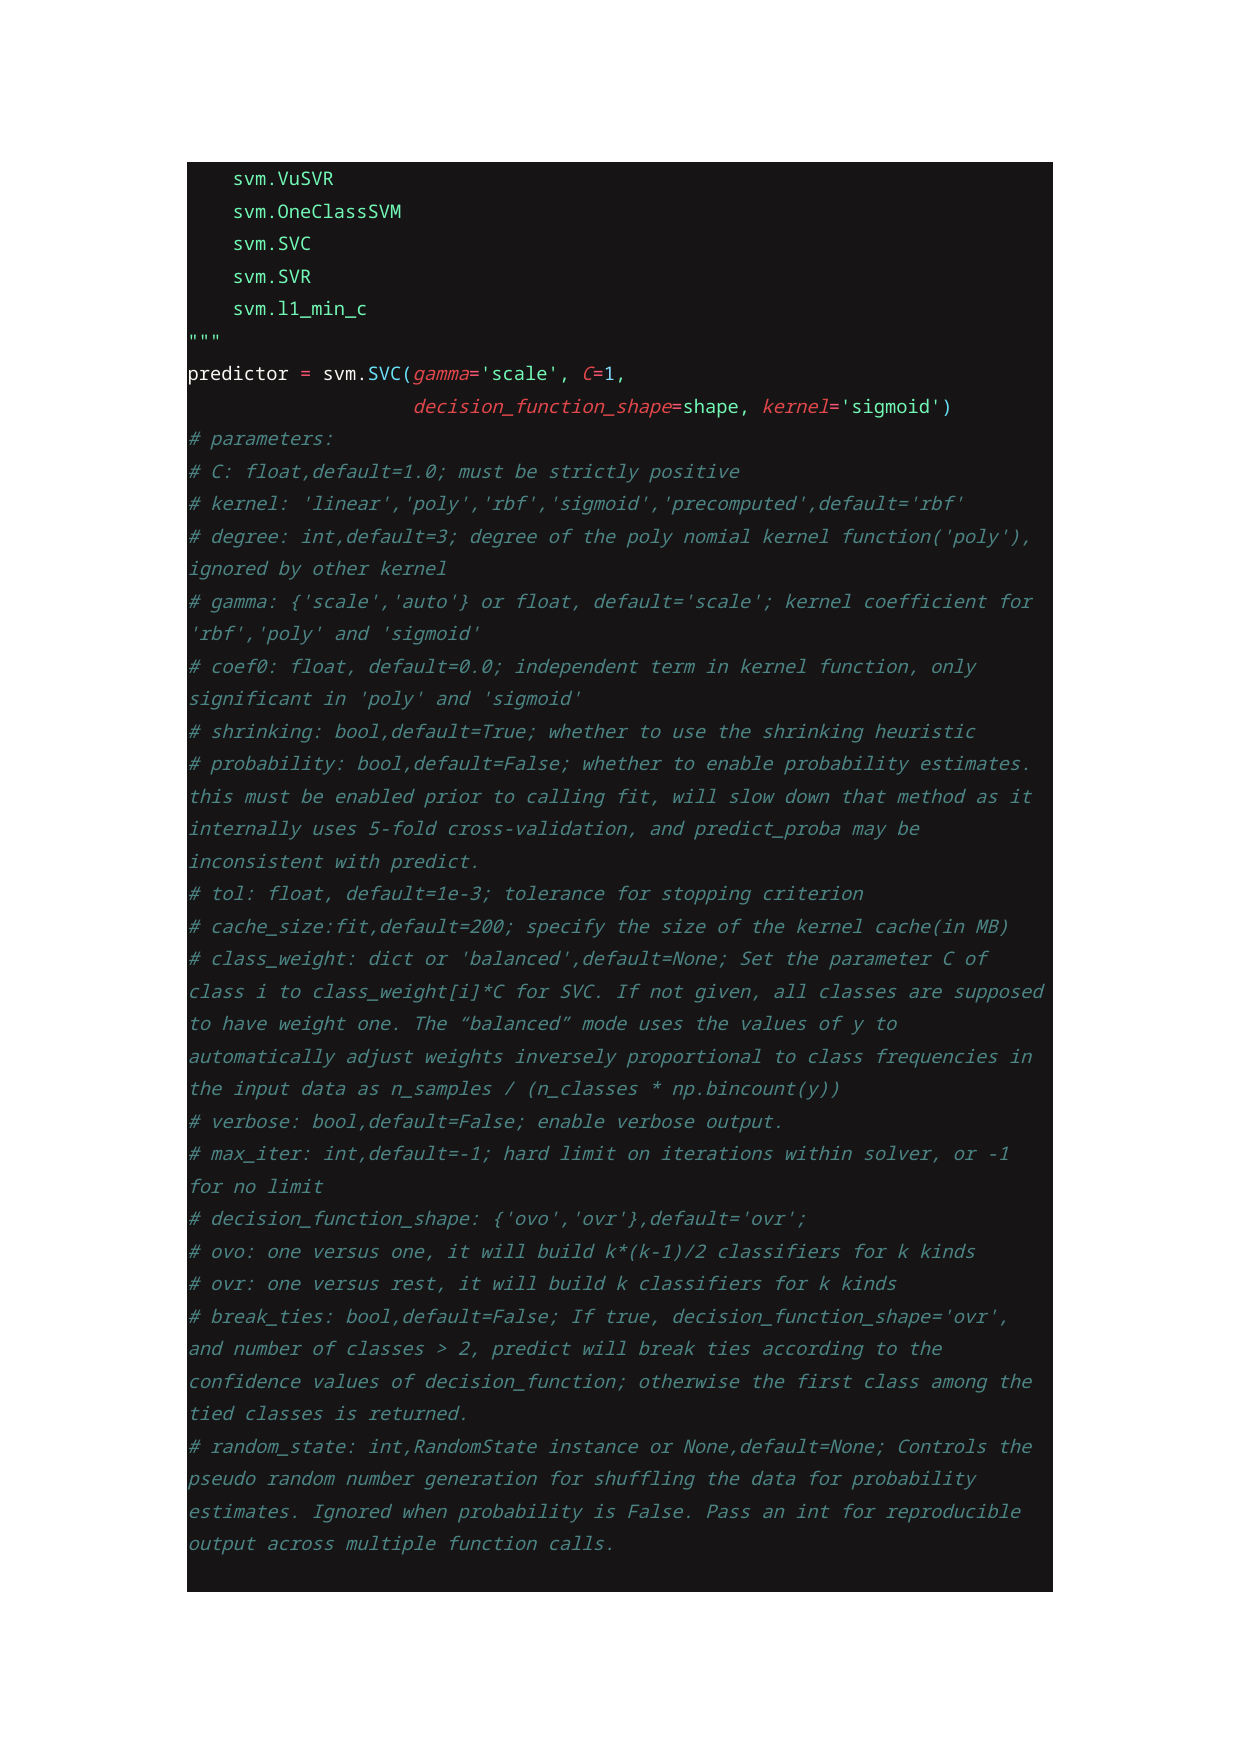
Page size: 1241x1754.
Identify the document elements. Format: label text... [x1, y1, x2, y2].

text svm.SVC [187, 227, 1053, 259]
text # max_iter: int,default=-1; hard limit on iterations within solver, or -1 for no limit [187, 1137, 1053, 1202]
text # class_weight: dict or 'balanced',default=None; Set the parameter C of class i to class_weight[i]*C for SVC. If not given, all classes are supposed to have weight one. The “balanced” mode uses the values of y to automatically adjust weights inversely proportional to class frequencies in the input data as n_samples / (n_classes * np.bincount(y)) [187, 942, 1053, 1104]
text # cache_size:fit,default=200; specify the size of the kernel cache(in MB) [187, 909, 1053, 942]
text # ovr: one versus rest, it will build k classifiers for k kinds [187, 1267, 1053, 1299]
text # C: float,default=1.0; must be strictly positive [187, 454, 1053, 487]
text svm.l1_min_c [187, 292, 1053, 324]
text # random_state: int,RandomState instance or None,default=None; Controls the pseudo random number generation for shuffling the data for probability estimates. Ignored when probability is False. Pass an int for reproducible output across multiple function calls. [187, 1429, 1053, 1559]
text # ovo: one versus one, it will build k*(k-1)/2 classifiers for k kinds [187, 1234, 1053, 1267]
text # degree: int,default=3; degree of the poly nomial kernel function('poly'), ignored by other kernel [187, 519, 1053, 584]
text # gamma: {'scale','auto'} or float, default='scale'; kernel coefficient for 'rbf','poly' and 'sigmoid' [187, 584, 1053, 649]
text # kernel: 'linear','poly','rbf','sigmoid','precomputed',default='rbf' [187, 487, 1053, 519]
text # tol: float, default=1e-3; tolerance for stopping criterion [187, 877, 1053, 909]
text svm.SVR [187, 259, 1053, 292]
text # shrinking: bool,default=True; whether to use the shrinking heuristic [187, 714, 1053, 747]
text # coef0: float, default=0.0; independent term in kernel function, only significant in 'poly' and 'sigmoid' [187, 649, 1053, 714]
text # parameters: [187, 422, 1053, 454]
text # decision_function_shape: {'ovo','ovr'},default='ovr'; [187, 1202, 1053, 1234]
text predictor = svm.SVC(gamma='scale', C=1, [187, 357, 1053, 389]
text """ [187, 324, 1053, 357]
text # probability: bool,default=False; whether to enable probability estimates. this must be enabled prior to calling fit, will slow down that method as it internally uses 5-fold cross-validation, and predict_proba may be inconsistent with predict. [187, 747, 1053, 877]
text svm.VuSVR [187, 162, 1053, 194]
text # verbose: bool,default=False; enable verbose output. [187, 1104, 1053, 1137]
text # break_ties: bool,default=False; If true, decision_function_shape='ovr', and number of classes > 2, predict will break ties according to the confidence values of decision_function; otherwise the first class among the tied classes is returned. [187, 1299, 1053, 1429]
text svm.OneClassSVM [187, 194, 1053, 227]
text decision_function_shape=shape, kernel='sigmoid') [187, 389, 1053, 422]
